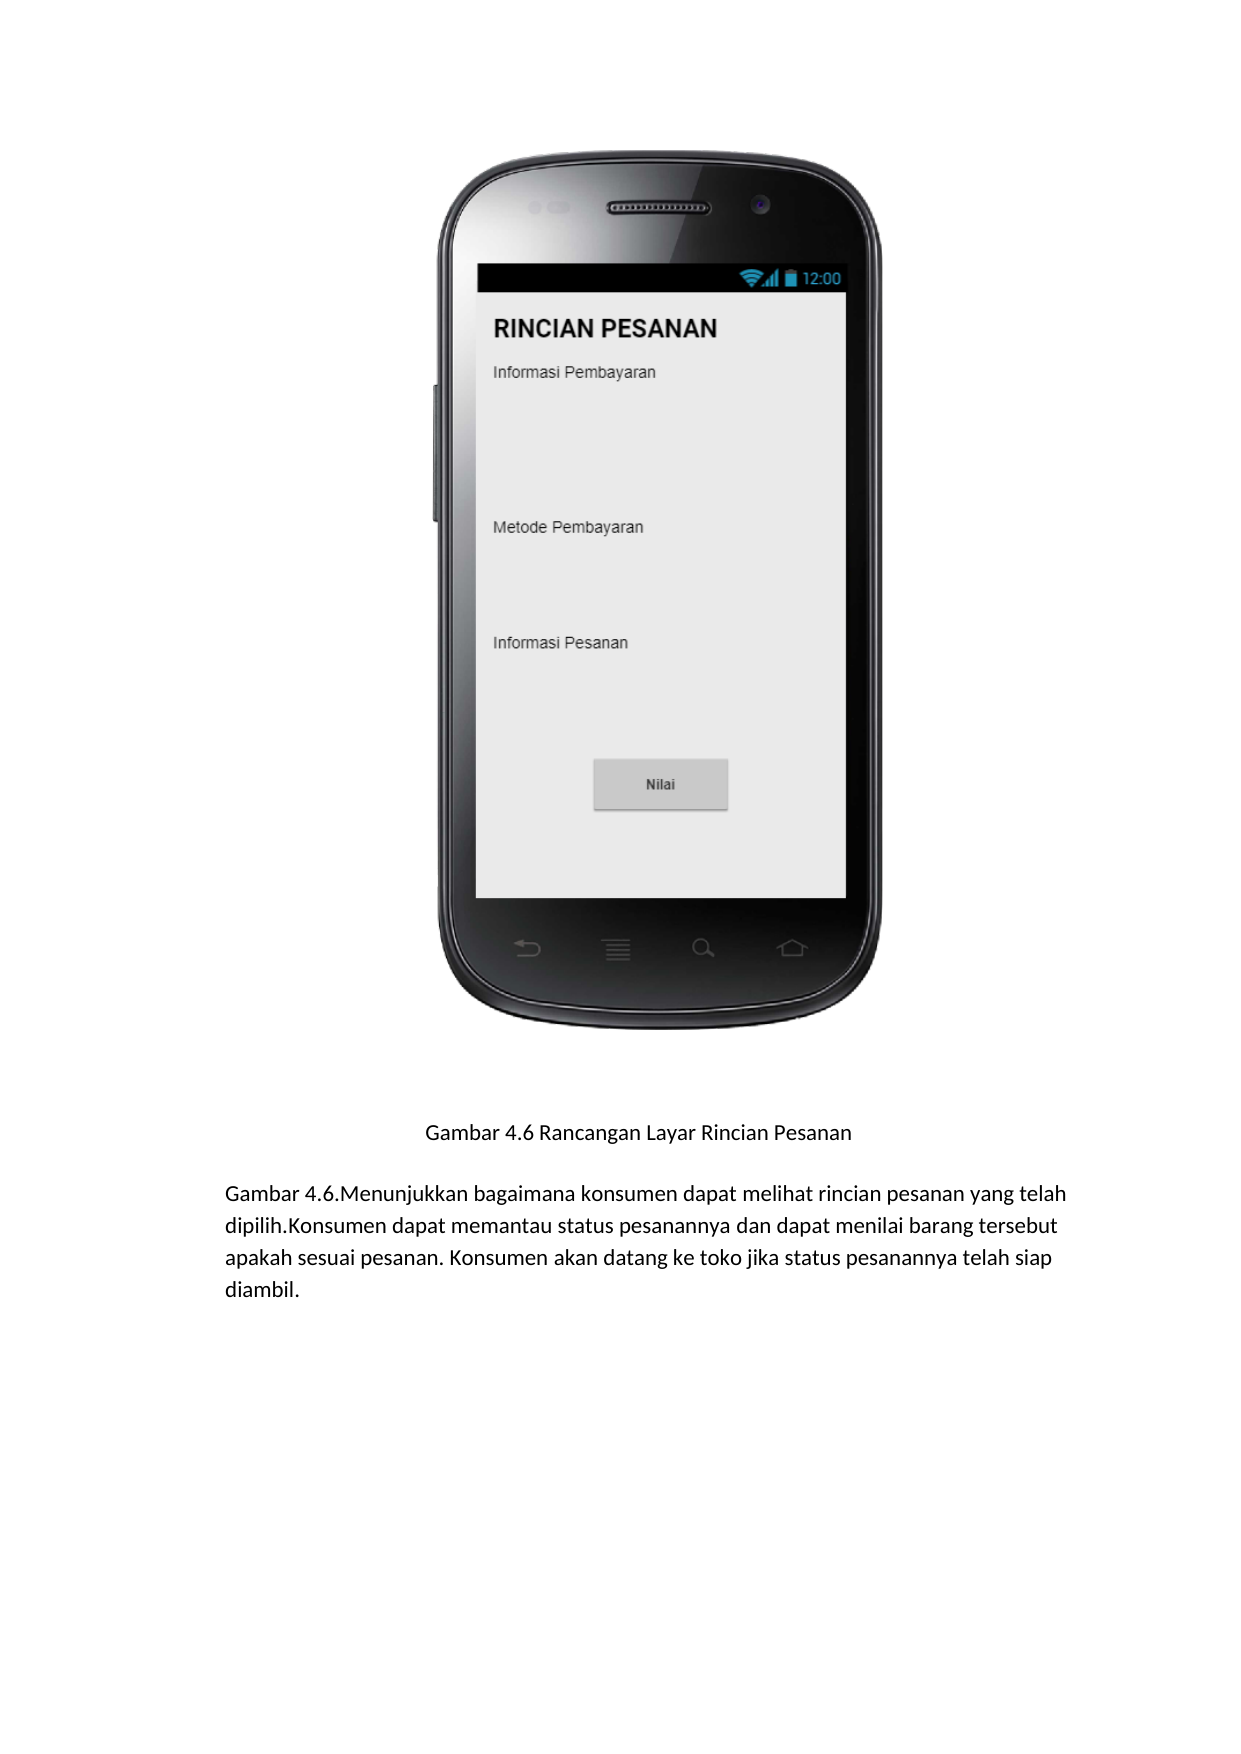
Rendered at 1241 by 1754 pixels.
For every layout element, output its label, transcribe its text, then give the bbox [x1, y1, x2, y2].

text Gambar 4.6 Rancangan Layar Rincian Pesanan [187, 1118, 1090, 1147]
picture [432, 150, 883, 1030]
list Gambar 4.6.Menunjukkan bagaimana konsumen dapat melihat rincian pesanan yang telah dipilih.Konsumen dapat memantau status pesanannya dan dapat menilai barang tersebut apakah sesuai pesanan. Konsumen akan datang ke toko jika status pesanannya telah siap diambil. [225, 1179, 1090, 1303]
